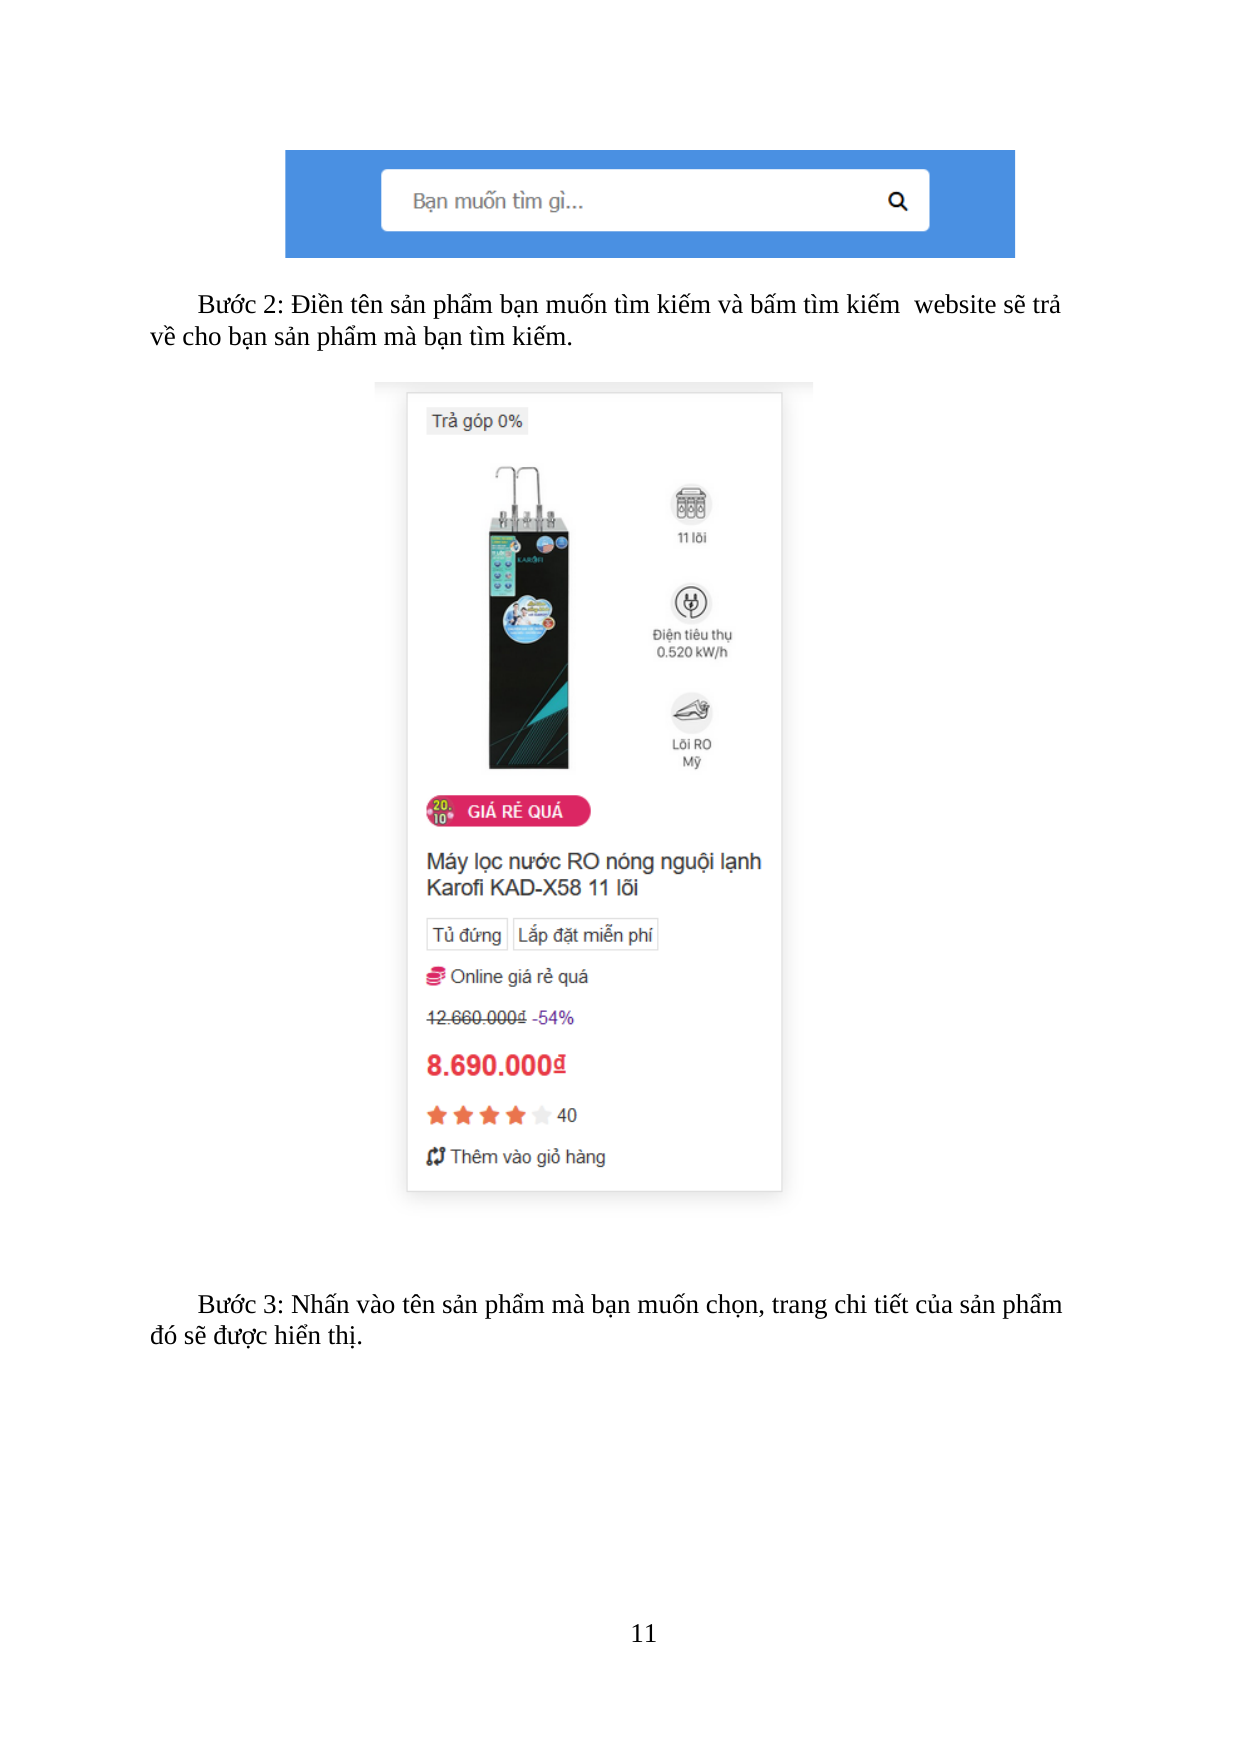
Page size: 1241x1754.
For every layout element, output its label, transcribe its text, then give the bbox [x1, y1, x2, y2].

text Bước 3: Nhấn vào tên sản phẩm mà bạn muốn chọn, trang chi tiết của sản phẩm đó sẽ được hiển thị. [150, 1288, 1090, 1350]
picture [374, 382, 814, 1226]
picture [285, 150, 1016, 258]
text Bước 2: Điền tên sản phẩm bạn muốn tìm kiếm và bấm tìm kiếm website sẽ trả về cho bạn sản phẩm mà bạn tìm kiếm. [150, 289, 1090, 351]
